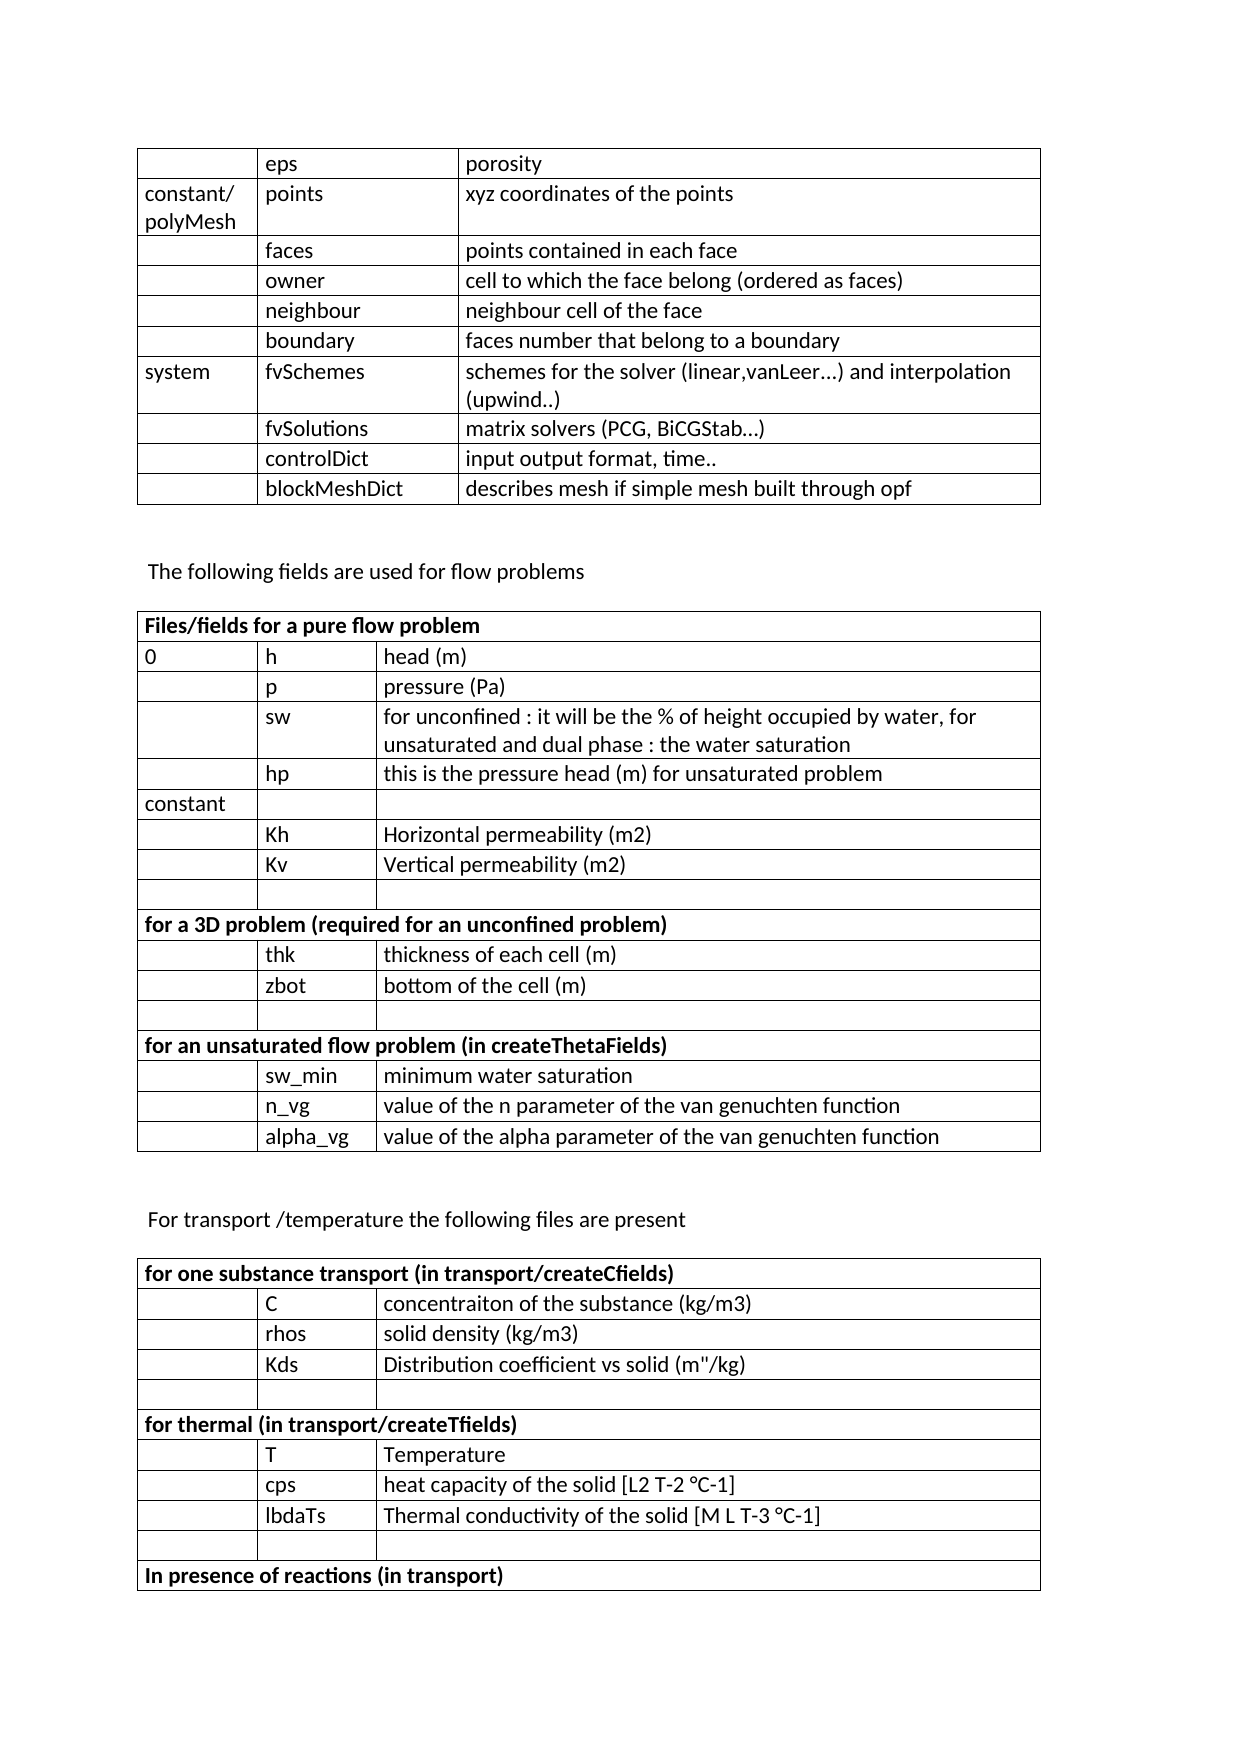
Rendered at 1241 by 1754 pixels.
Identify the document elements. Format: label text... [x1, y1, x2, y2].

table_cell Kds [258, 1350, 376, 1379]
table_cell boundary [258, 327, 458, 356]
table_cell thickness of each cell (m) [377, 941, 1040, 970]
table_cell [138, 1092, 257, 1121]
table_cell for unconfined : it will be the % of height occupied by water, for unsaturated and dual phase : the water saturation [377, 702, 1040, 758]
table_cell sw [258, 702, 376, 758]
table_cell [138, 941, 257, 970]
table_header for one substance transport (in transport/createCfields) [138, 1259, 1040, 1288]
table_cell [138, 236, 257, 265]
table_cell alpha_vg [258, 1122, 376, 1151]
table_cell [138, 1001, 257, 1030]
table_cell system [138, 357, 257, 413]
table_cell n_vg [258, 1092, 376, 1121]
table_cell [138, 414, 257, 443]
table_cell points [258, 179, 458, 235]
table_header Files/fields for a pure flow problem [138, 612, 1040, 641]
table_cell [138, 1531, 257, 1560]
table_cell [138, 444, 257, 473]
table_cell [138, 474, 257, 503]
table_cell 0 [138, 642, 257, 671]
table_cell C [258, 1289, 376, 1318]
table_cell [138, 702, 257, 758]
table_cell [138, 266, 257, 295]
table_cell [138, 327, 257, 356]
table_cell fvSchemes [258, 357, 458, 413]
table_cell T [258, 1440, 376, 1469]
table_cell [138, 672, 257, 701]
table_cell [377, 880, 1040, 909]
table_cell [377, 790, 1040, 819]
table_cell p [258, 672, 376, 701]
table_cell zbot [258, 971, 376, 1000]
table_cell [377, 1380, 1040, 1409]
table_cell Distribution coefficient vs solid (m"/kg) [377, 1350, 1040, 1379]
table_cell Kh [258, 820, 376, 849]
table_cell schemes for the solver (linear,vanLeer...) and interpolation (upwind..) [459, 357, 1040, 413]
table_cell [138, 850, 257, 879]
table_cell faces number that belong to a boundary [459, 327, 1040, 356]
table_cell thk [258, 941, 376, 970]
table_cell hp [258, 759, 376, 788]
table_cell Horizontal permeability (m2) [377, 820, 1040, 849]
table_cell blockMeshDict [258, 474, 458, 503]
table_cell lbdaTs [258, 1501, 376, 1530]
table_cell solid density (kg/m3) [377, 1320, 1040, 1349]
text The following fields are used for flow problems [148, 557, 1093, 586]
table_cell [138, 1440, 257, 1469]
table_cell heat capacity of the solid [L2 T-2 °C-1] [377, 1471, 1040, 1500]
table_cell [138, 880, 257, 909]
table_cell bottom of the cell (m) [377, 971, 1040, 1000]
table_cell [138, 759, 257, 788]
table_cell cell to which the face belong (ordered as faces) [459, 266, 1040, 295]
table_cell cps [258, 1471, 376, 1500]
table_cell for thermal (in transport/createTfields) [138, 1410, 1040, 1439]
table_cell [138, 1320, 257, 1349]
table_cell [138, 149, 257, 178]
table_cell concentraiton of the substance (kg/m3) [377, 1289, 1040, 1318]
table_cell pressure (Pa) [377, 672, 1040, 701]
table_cell controlDict [258, 444, 458, 473]
table_cell Thermal conductivity of the solid [M L T-3 °C-1] [377, 1501, 1040, 1530]
table_cell fvSolutions [258, 414, 458, 443]
table_cell points contained in each face [459, 236, 1040, 265]
table_cell rhos [258, 1320, 376, 1349]
table_cell [138, 296, 257, 326]
table_cell Temperature [377, 1440, 1040, 1469]
table_cell [138, 1501, 257, 1530]
table_cell [377, 1001, 1040, 1030]
table_cell h [258, 642, 376, 671]
table_cell for an unsaturated flow problem (in createThetaFields) [138, 1031, 1040, 1060]
table_cell Kv [258, 850, 376, 879]
table_cell [258, 1001, 376, 1030]
table_cell sw_min [258, 1061, 376, 1091]
table_cell [377, 1531, 1040, 1560]
table_cell [258, 880, 376, 909]
table_cell [138, 1350, 257, 1379]
table_cell [138, 1471, 257, 1500]
table_cell [138, 1289, 257, 1318]
table_cell [258, 1531, 376, 1560]
table_cell for a 3D problem (required for an unconfined problem) [138, 910, 1040, 939]
table_cell [138, 971, 257, 1000]
table_cell this is the pressure head (m) for unsaturated problem [377, 759, 1040, 788]
table_cell faces [258, 236, 458, 265]
table_cell value of the alpha parameter of the van genuchten function [377, 1122, 1040, 1151]
text For transport /temperature the following files are present [148, 1205, 1093, 1233]
table_cell minimum water saturation [377, 1061, 1040, 1091]
table_cell matrix solvers (PCG, BiCGStab…) [459, 414, 1040, 443]
table_cell neighbour cell of the face [459, 296, 1040, 326]
table_cell value of the n parameter of the van genuchten function [377, 1092, 1040, 1121]
table_cell xyz coordinates of the points [459, 179, 1040, 235]
table_cell eps [258, 149, 458, 178]
table_cell Vertical permeability (m2) [377, 850, 1040, 879]
table_cell head (m) [377, 642, 1040, 671]
table_cell constant [138, 790, 257, 819]
table_cell input output format, time.. [459, 444, 1040, 473]
table_cell constant/ polyMesh [138, 179, 257, 235]
table_cell [258, 1380, 376, 1409]
table_cell neighbour [258, 296, 458, 326]
table_cell [138, 820, 257, 849]
table_cell porosity [459, 149, 1040, 178]
table_cell [138, 1061, 257, 1091]
table_cell In presence of reactions (in transport) [138, 1561, 1040, 1590]
table_cell [138, 1122, 257, 1151]
table_cell [258, 790, 376, 819]
table_cell [138, 1380, 257, 1409]
table_cell owner [258, 266, 458, 295]
table_cell describes mesh if simple mesh built through opf [459, 474, 1040, 503]
